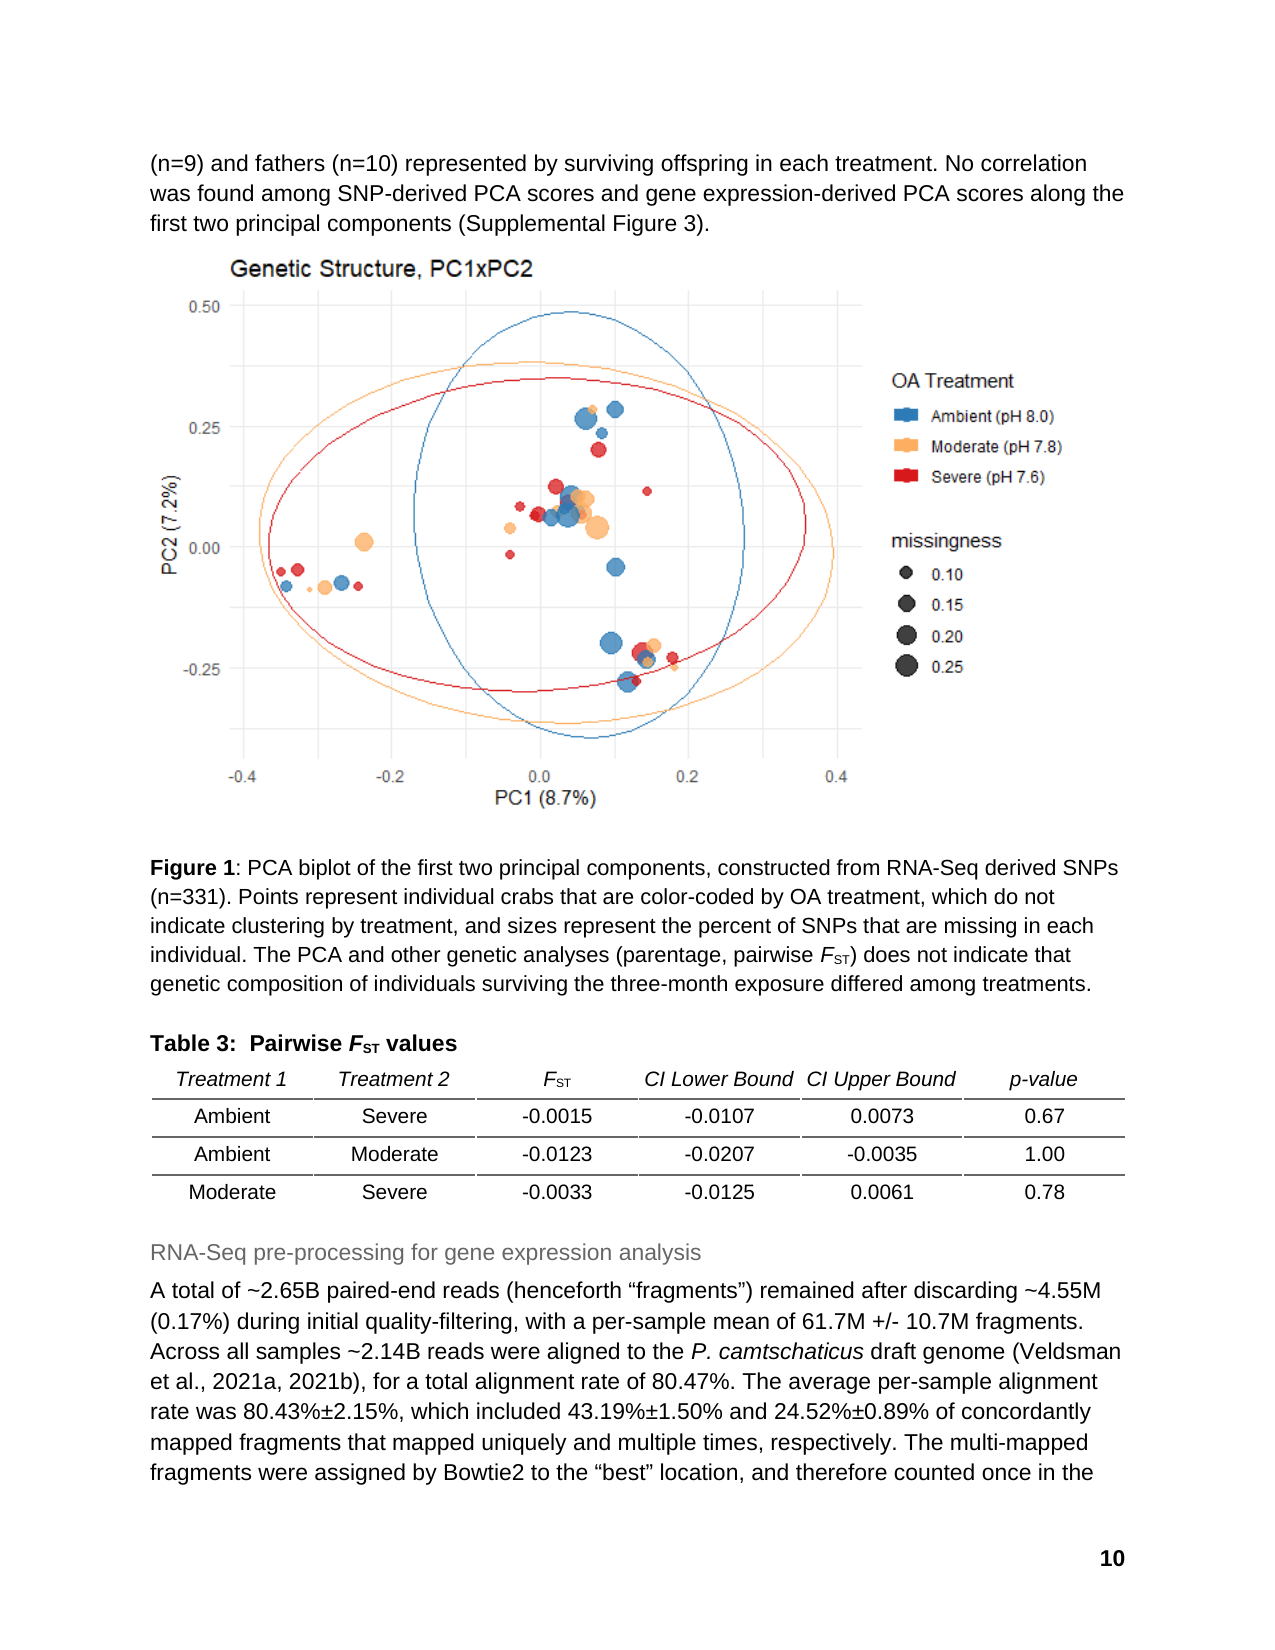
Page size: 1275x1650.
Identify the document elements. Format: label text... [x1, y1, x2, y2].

table_cell 0.0073 [802, 1100, 962, 1136]
text Figure 1: PCA biplot of the first two principal components, constructed from RNA-Seq derived SNPs (n=331). Points represent individual crabs that are color-coded by OA treatment, which do not indicate clustering by treatment, and sizes represent the percent of SNPs that are missing in each individual. The PCA and other genetic analyses (parentage, pairwise FST) does not indicate that genetic composition of individuals surviving the three-month exposure differed among treatments. [150, 855, 1125, 996]
table_header FST [477, 1062, 638, 1098]
table_header Treatment 1 [152, 1062, 313, 1098]
table_cell 1.00 [964, 1138, 1125, 1174]
table_header CI Upper Bound [802, 1062, 962, 1098]
table_cell -0.0207 [639, 1138, 800, 1174]
table_header CI Lower Bound [639, 1062, 800, 1098]
table_cell 0.0061 [802, 1176, 962, 1212]
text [150, 1277, 1125, 1485]
table_cell Ambient [152, 1138, 313, 1174]
table_cell Severe [314, 1100, 475, 1136]
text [150, 150, 1125, 237]
table_cell -0.0015 [477, 1100, 638, 1136]
table_cell -0.0125 [639, 1176, 800, 1212]
table_cell Moderate [314, 1138, 475, 1174]
table_cell -0.0033 [477, 1176, 638, 1212]
table_cell -0.0107 [639, 1100, 800, 1136]
picture [150, 248, 1082, 818]
table_cell Severe [314, 1176, 475, 1212]
text Table 3: Pairwise FST values [150, 1030, 1125, 1057]
table_cell 0.67 [964, 1100, 1125, 1136]
table_cell Moderate [152, 1176, 313, 1212]
table_cell 0.78 [964, 1176, 1125, 1212]
table_cell Ambient [152, 1100, 313, 1136]
table_header Treatment 2 [314, 1062, 475, 1098]
table_cell -0.0035 [802, 1138, 962, 1174]
subtitle RNA-Seq pre-processing for gene expression analysis [150, 1239, 1125, 1265]
table_cell -0.0123 [477, 1138, 638, 1174]
table_header p-value [964, 1062, 1125, 1098]
